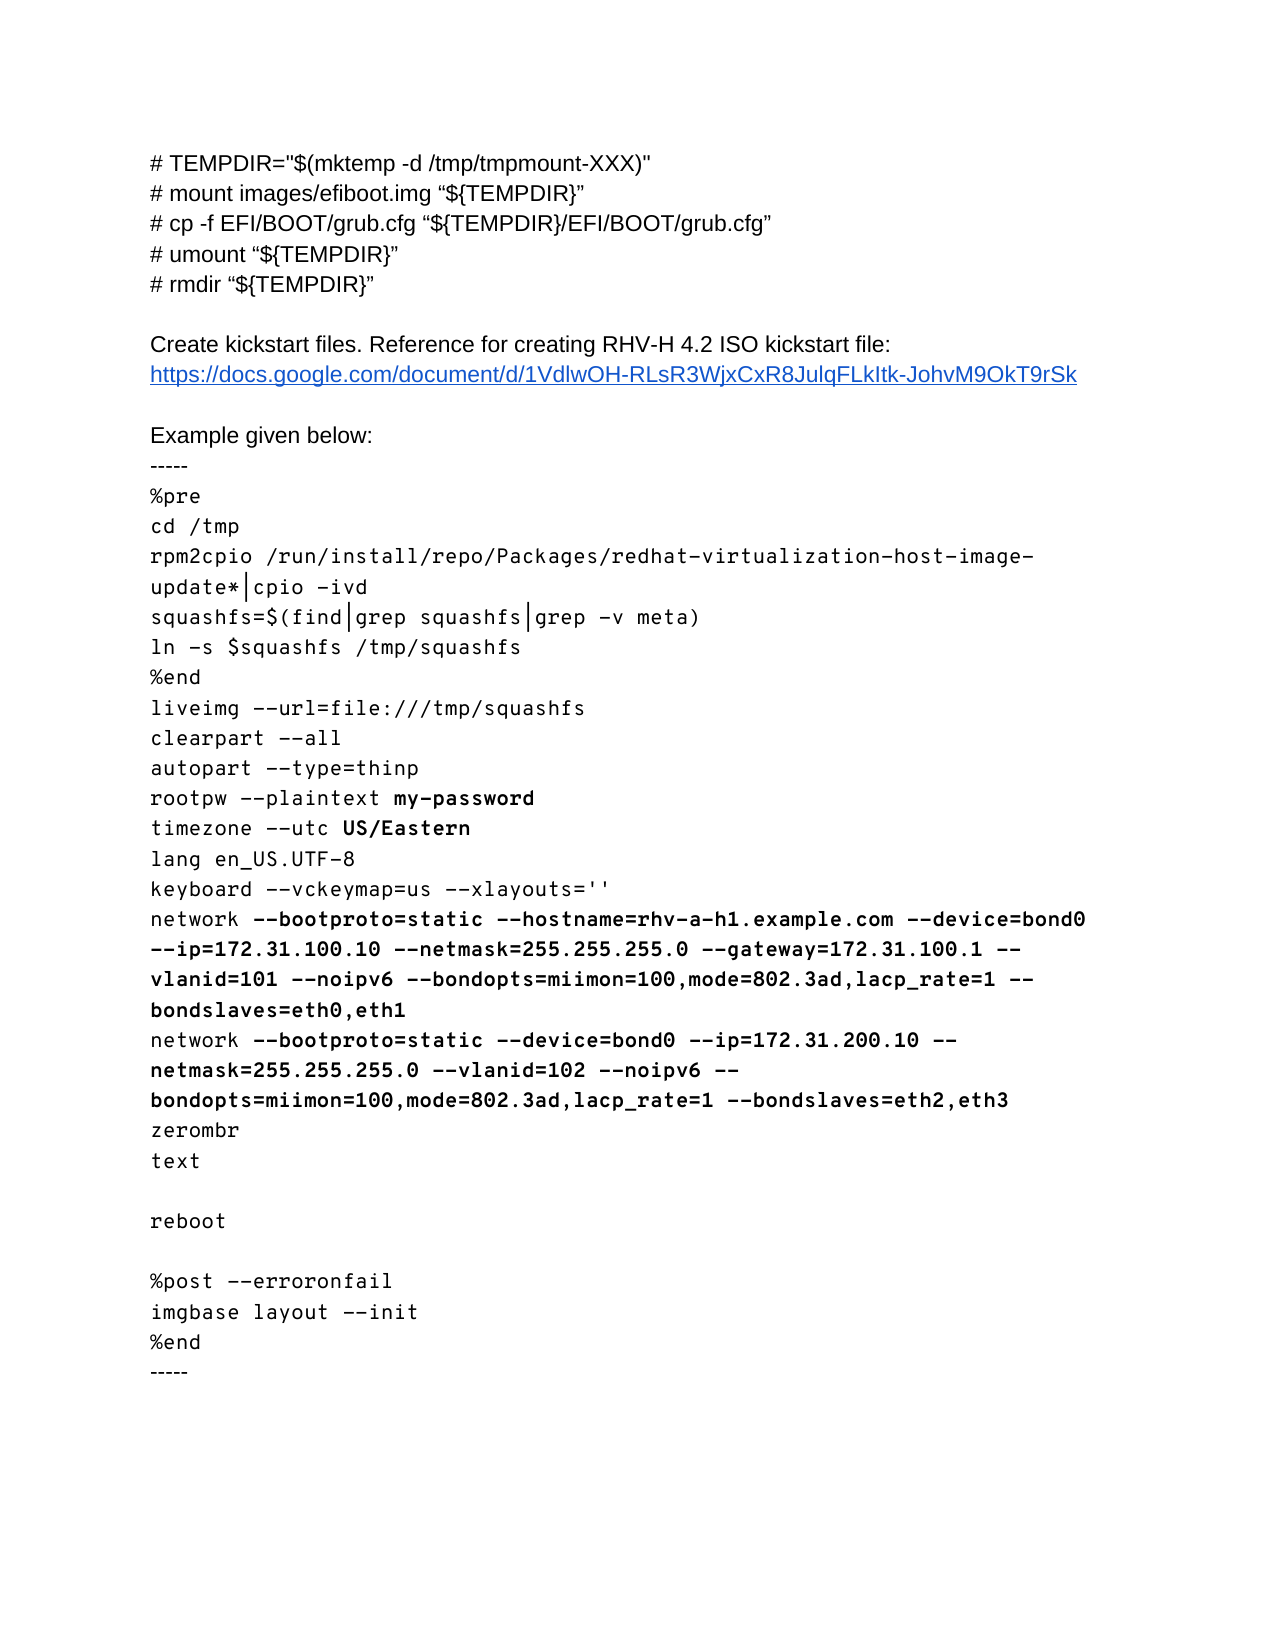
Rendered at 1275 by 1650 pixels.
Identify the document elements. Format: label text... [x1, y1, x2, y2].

text Example given below: [150, 422, 1125, 448]
text # cp -f EFI/BOOT/grub.cfg “${TEMPDIR}/EFI/BOOT/grub.cfg” [150, 210, 1125, 237]
text ----- [150, 452, 1125, 478]
text %pre cd /tmp rpm2cpio /run/install/repo/Packages/redhat-virtualization-host-image-update*|cpio -ivd squashfs=$(find|grep squashfs|grep -v meta) ln -s $squashfs /tmp/squashfs %end liveimg --url=file:///tmp/squashfs clearpart --all autopart --type=thinp rootpw --plaintext my-password timezone --utc US/Eastern lang en_US.UTF-8 keyboard --vckeymap=us --xlayouts='' network --bootproto=static --hostname=rhv-a-h1.example.com --device=bond0 --ip=172.31.100.10 --netmask=255.255.255.0 --gateway=172.31.100.1 --vlanid=101 --noipv6 --bondopts=miimon=100,mode=802.3ad,lacp_rate=1 --bondslaves=eth0,eth1 network --bootproto=static --device=bond0 --ip=172.31.200.10 --netmask=255.255.255.0 --vlanid=102 --noipv6 --bondopts=miimon=100,mode=802.3ad,lacp_rate=1 --bondslaves=eth2,eth3 zerombr text reboot %post --erroronfail [150, 482, 1125, 1294]
text https://docs.google.com/document/d/1VdlwOH-RLsR3WjxCxR8JulqFLkItk-JohvM9OkT9rSk [150, 361, 1125, 388]
text ----- [150, 1358, 1125, 1385]
text Create kickstart files. Reference for creating RHV-H 4.2 ISO kickstart file: [150, 331, 1125, 358]
text # mount images/efiboot.img “${TEMPDIR}” [150, 180, 1125, 207]
text # rmdir “${TEMPDIR}” [150, 271, 1125, 297]
text # umount “${TEMPDIR}” [150, 241, 1125, 267]
text # TEMPDIR="$(mktemp -d /tmp/tmpmount-XXX)" [150, 150, 1125, 176]
text %end [150, 1328, 1125, 1354]
text imgbase layout --init [150, 1298, 1125, 1324]
